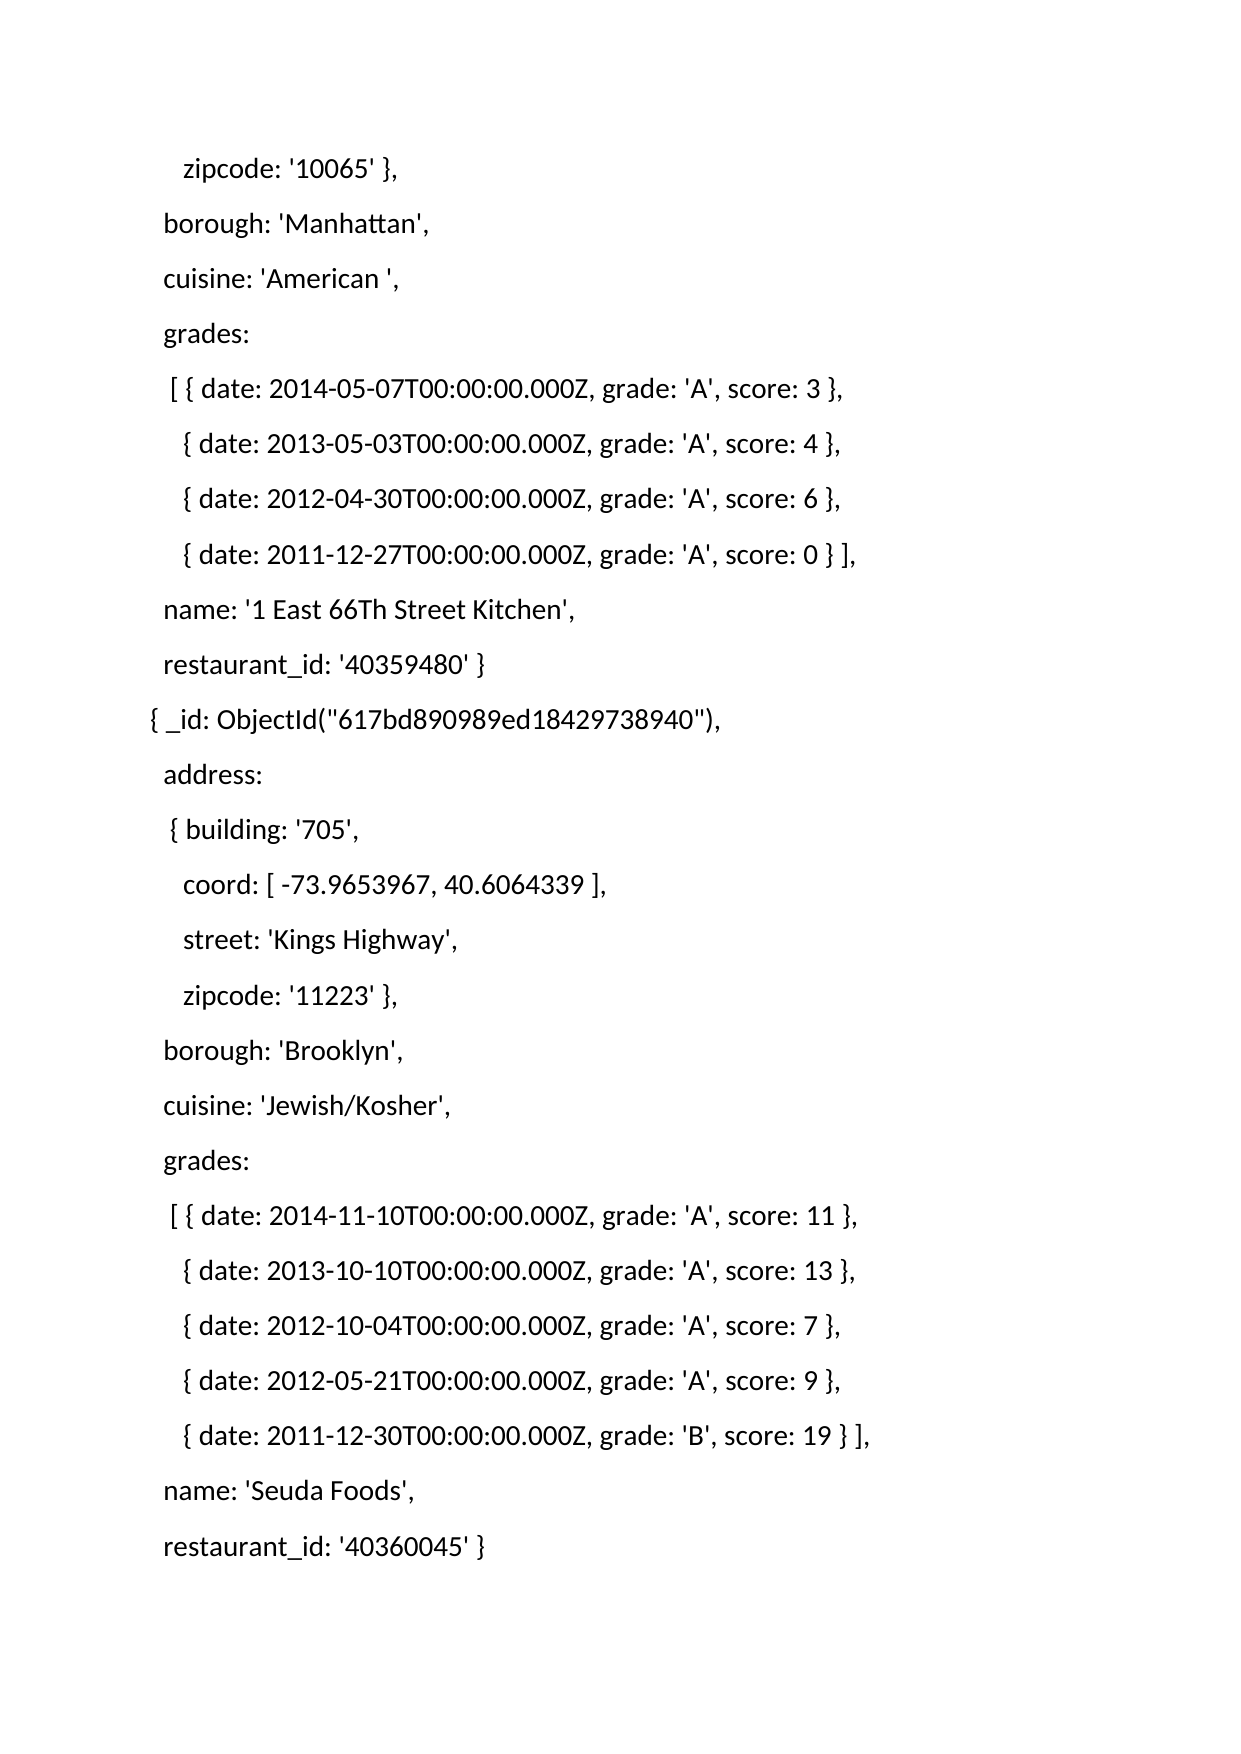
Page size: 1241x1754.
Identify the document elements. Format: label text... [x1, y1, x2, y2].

text coord: [ -73.9653967, 40.6064339 ], [150, 866, 1090, 902]
text zipcode: '11223' }, [150, 977, 1090, 1012]
text zipcode: '10065' }, [150, 150, 1090, 186]
text borough: 'Brooklyn', [150, 1032, 1090, 1067]
text name: 'Seuda Foods', [150, 1472, 1090, 1508]
text cuisine: 'American ', [150, 260, 1090, 296]
text { date: 2013-05-03T00:00:00.000Z, grade: 'A', score: 4 }, [150, 426, 1090, 461]
text street: 'Kings Highway', [150, 921, 1090, 957]
text { date: 2012-10-04T00:00:00.000Z, grade: 'A', score: 7 }, [150, 1307, 1090, 1343]
text borough: 'Manhattan', [150, 205, 1090, 241]
text { _id: ObjectId("617bd890989ed18429738940"), [150, 701, 1090, 737]
text [ { date: 2014-05-07T00:00:00.000Z, grade: 'A', score: 3 }, [150, 370, 1090, 406]
text { date: 2012-04-30T00:00:00.000Z, grade: 'A', score: 6 }, [150, 481, 1090, 516]
text cuisine: 'Jewish/Kosher', [150, 1087, 1090, 1122]
text restaurant_id: '40360045' } [150, 1528, 1090, 1563]
text { building: '705', [150, 811, 1090, 847]
text grades: [150, 1142, 1090, 1177]
text [ { date: 2014-11-10T00:00:00.000Z, grade: 'A', score: 11 }, [150, 1197, 1090, 1233]
text restaurant_id: '40359480' } [150, 646, 1090, 682]
text grades: [150, 315, 1090, 351]
text address: [150, 756, 1090, 792]
text name: '1 East 66Th Street Kitchen', [150, 591, 1090, 626]
text { date: 2012-05-21T00:00:00.000Z, grade: 'A', score: 9 }, [150, 1362, 1090, 1398]
text { date: 2011-12-30T00:00:00.000Z, grade: 'B', score: 19 } ], [150, 1417, 1090, 1453]
text { date: 2013-10-10T00:00:00.000Z, grade: 'A', score: 13 }, [150, 1252, 1090, 1288]
text { date: 2011-12-27T00:00:00.000Z, grade: 'A', score: 0 } ], [150, 536, 1090, 571]
